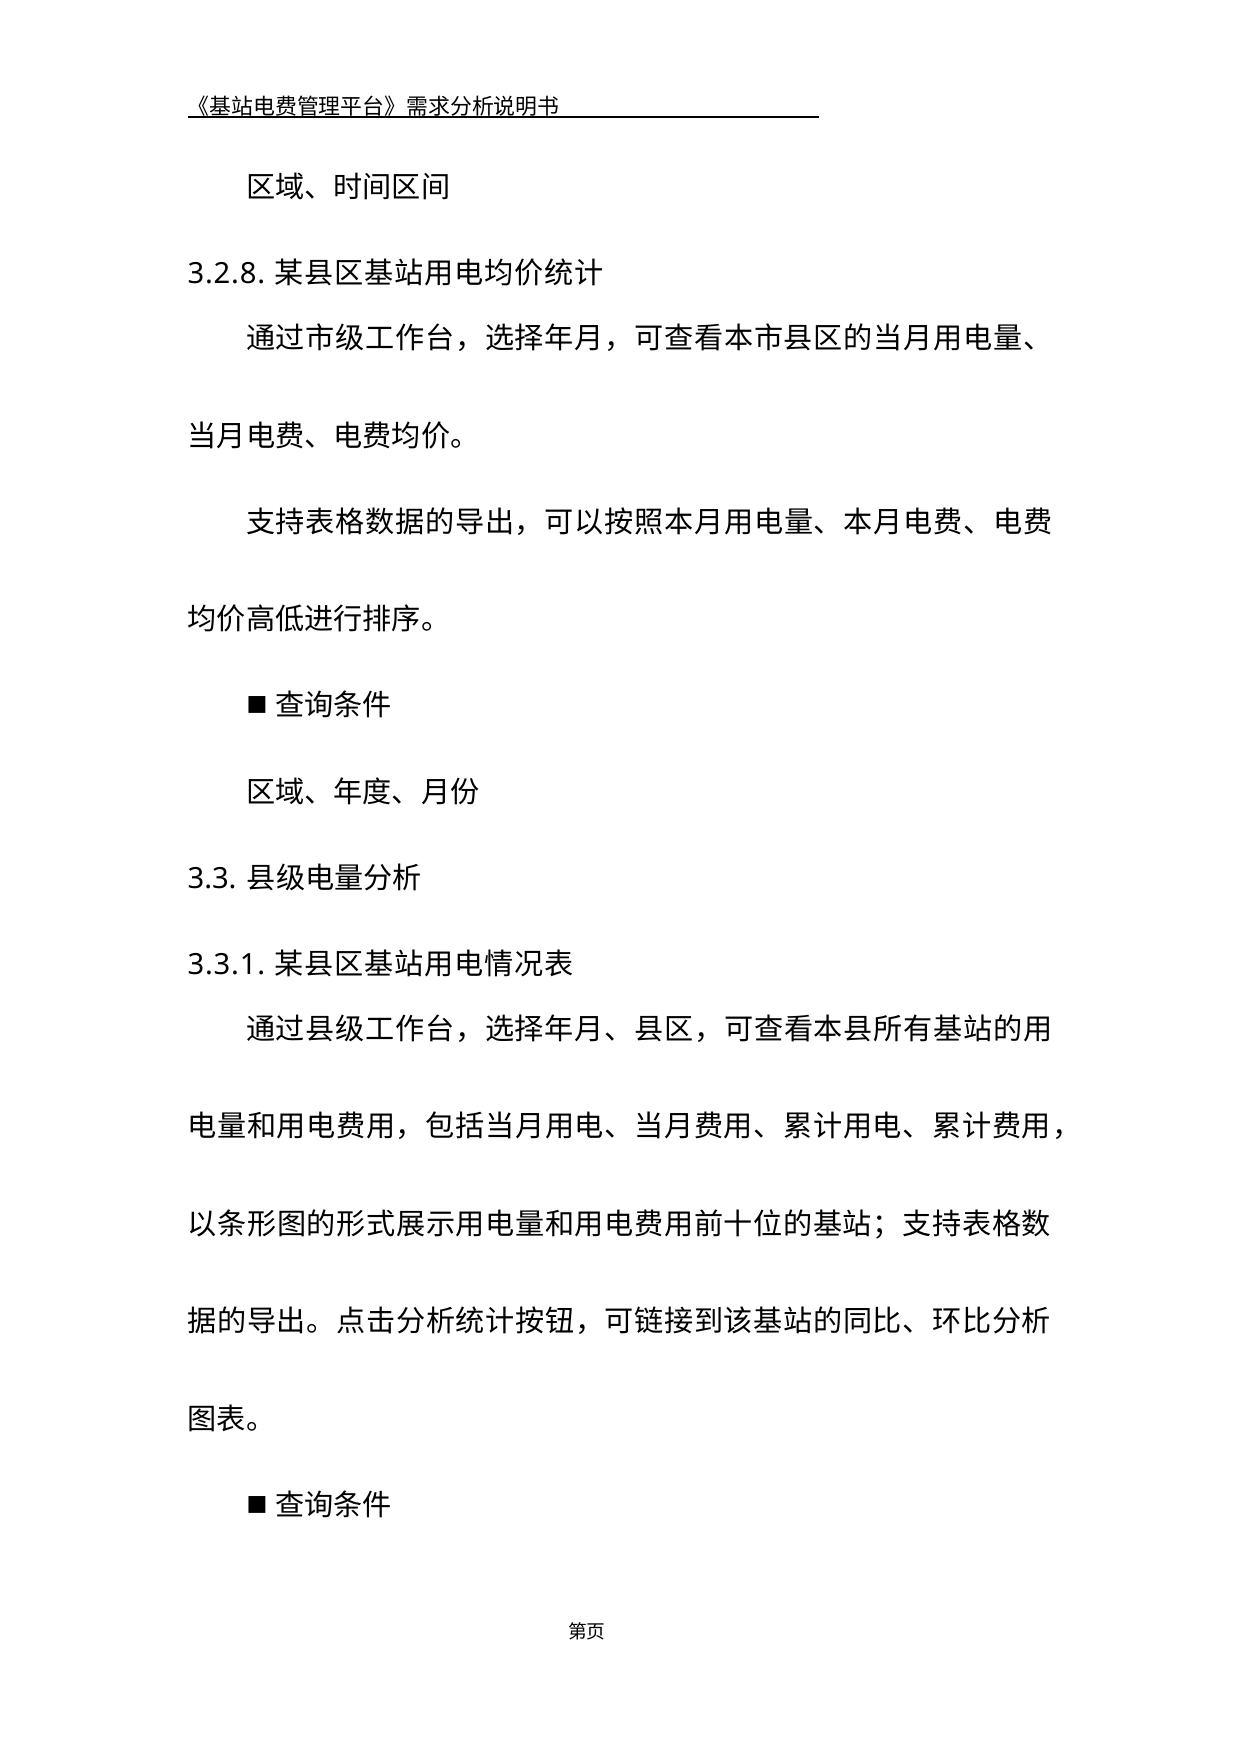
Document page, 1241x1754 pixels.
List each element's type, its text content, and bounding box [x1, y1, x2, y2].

text 区域、年度、月份 [187, 757, 1053, 822]
list 某县区基站用电均价统计 [187, 238, 1053, 303]
list 查询条件 [187, 671, 1053, 736]
text 通过市级工作台，选择年月，可查看本市县区的当月用电量、当月电费、电费均价。 [187, 303, 1053, 466]
text 支持表格数据的导出，可以按照本月用电量、本月电费、电费均价高低进行排序。 [187, 487, 1053, 649]
text 通过县级工作台，选择年月、县区，可查看本县所有基站的用电量和用电费用，包括当月用电、当月费用、累计用电、累计费用，以条形图的形式展示用电量和用电费用前十位的基站；支持表格数据的导出。点击分析统计按钮，可链接到该基站的同比、环比分析图表。 [187, 994, 1053, 1449]
text 区域、时间区间 [187, 152, 1053, 217]
list 某县区基站用电情况表 [187, 929, 1053, 994]
list 查询条件 [187, 1470, 1053, 1535]
list 县级电量分析 [187, 843, 1053, 908]
